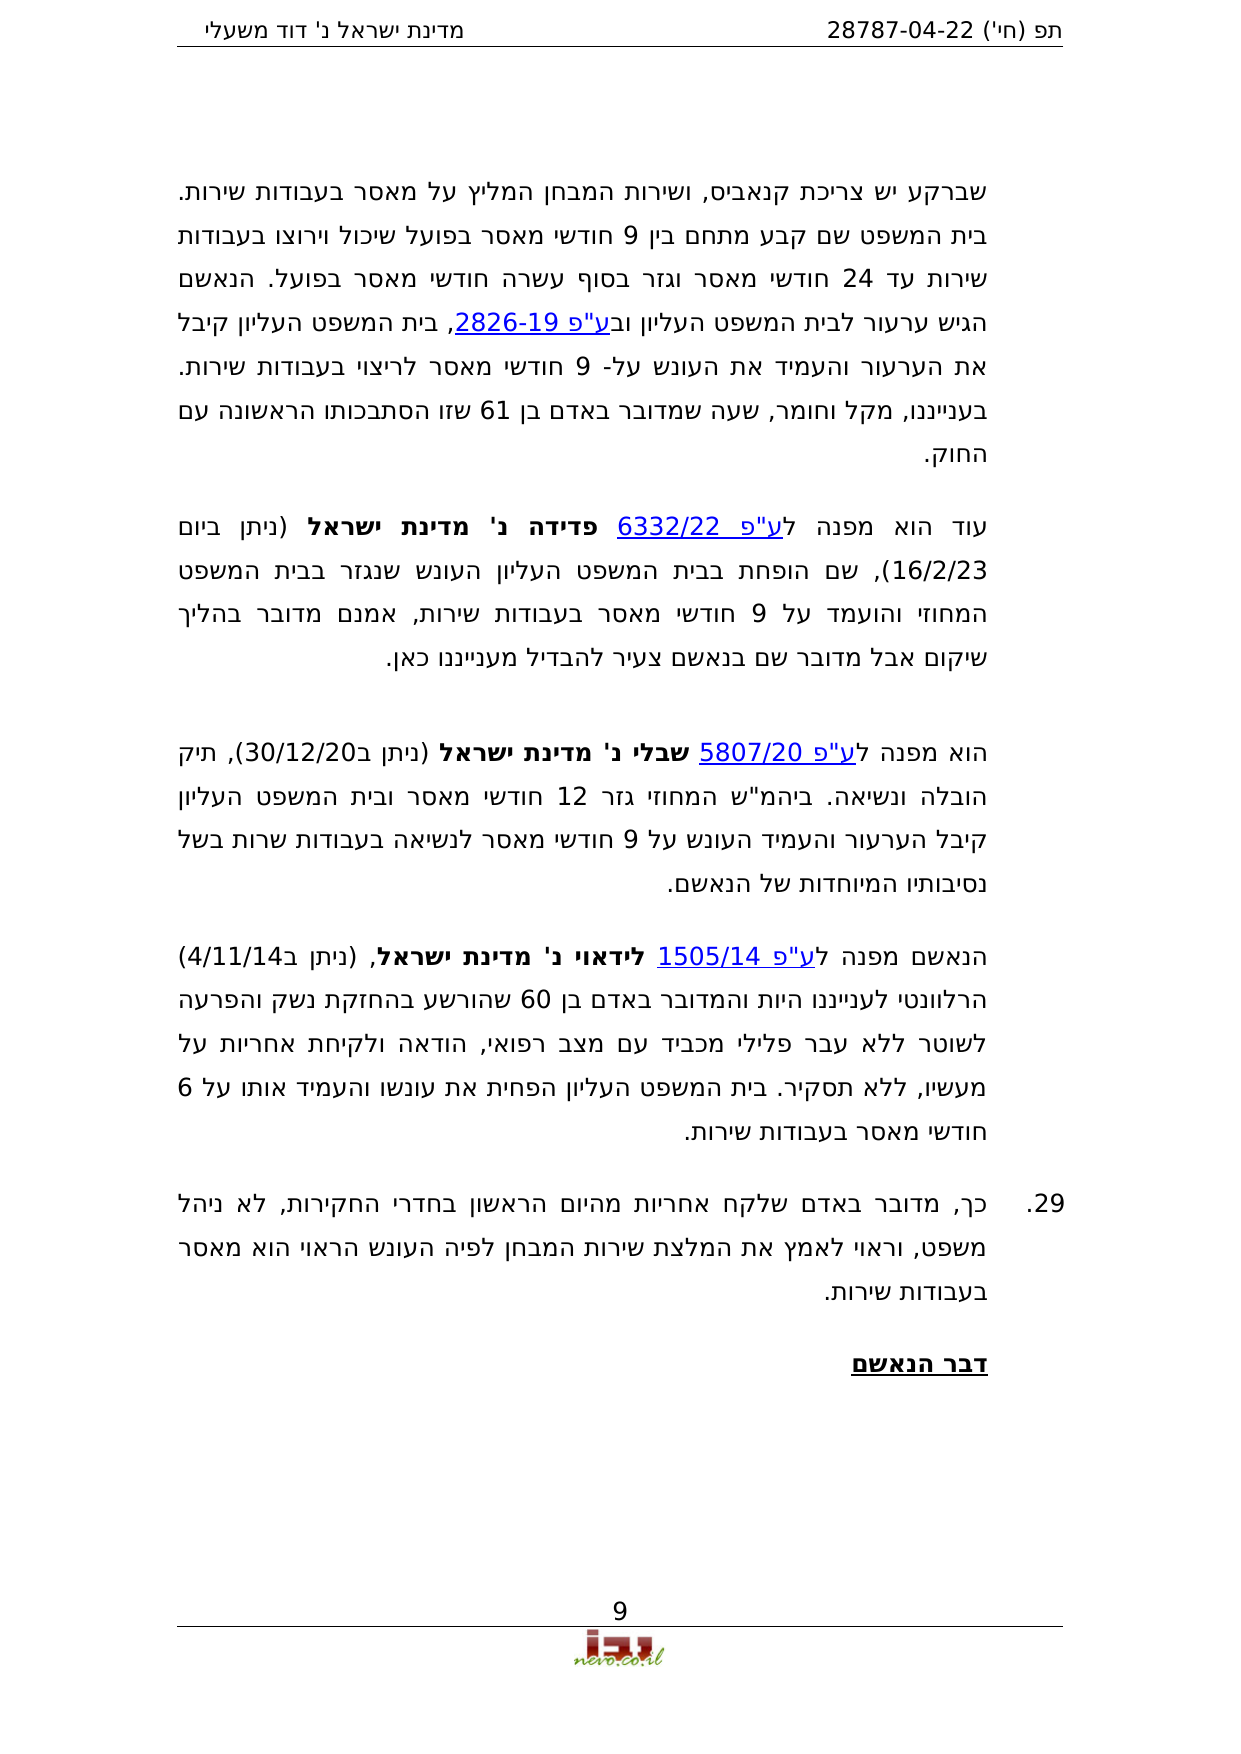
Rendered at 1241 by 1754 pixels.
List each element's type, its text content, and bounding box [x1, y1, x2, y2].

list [177, 177, 1026, 469]
list כך, מדובר באדם שלקח אחריות מהיום הראשון בחדרי החקירות, לא ניהל משפט, וראוי לאמץ את המלצת שירות המבחן לפיה העונש הראוי הוא מאסר בעבודות שירות. [177, 1189, 1026, 1306]
list עוד הוא מפנה לע"פ 6332/22 פדידה נ' מדינת ישראל (ניתן ביום 16/2/23), שם הופחת בבית המשפט העליון העונש שנגזר בבית המשפט המחוזי והועמד על 9 חודשי מאסר בעבודות שירות, אמנם מדובר בהליך שיקום אבל מדובר שם בנאשם צעיר להבדיל מענייננו כאן. [177, 512, 988, 673]
list דבר הנאשם [177, 1349, 988, 1379]
picture [574, 1629, 666, 1667]
list הנאשם מפנה לע"פ 1505/14 לידאוי נ' מדינת ישראל, (ניתן ב4/11/14) הרלוונטי לענייננו היות והמדובר באדם בן 60 שהורשע בהחזקת נשק והפרעה לשוטר ללא עבר פלילי מכביד עם מצב רפואי, הודאה ולקיחת אחריות על מעשיו, ללא תסקיר. בית המשפט העליון הפחית את עונשו והעמיד אותו על 6 חודשי מאסר בעבודות שירות. [177, 942, 988, 1146]
list הוא מפנה לע"פ 5807/20 שבלי נ' מדינת ישראל (ניתן ב30/12/20), תיק הובלה ונשיאה. ביהמ"ש המחוזי גזר 12 חודשי מאסר ובית המשפט העליון קיבל הערעור והעמיד העונש על 9 חודשי מאסר לנשיאה בעבודות שרות בשל נסיבותיו המיוחדות של הנאשם. [177, 738, 988, 899]
